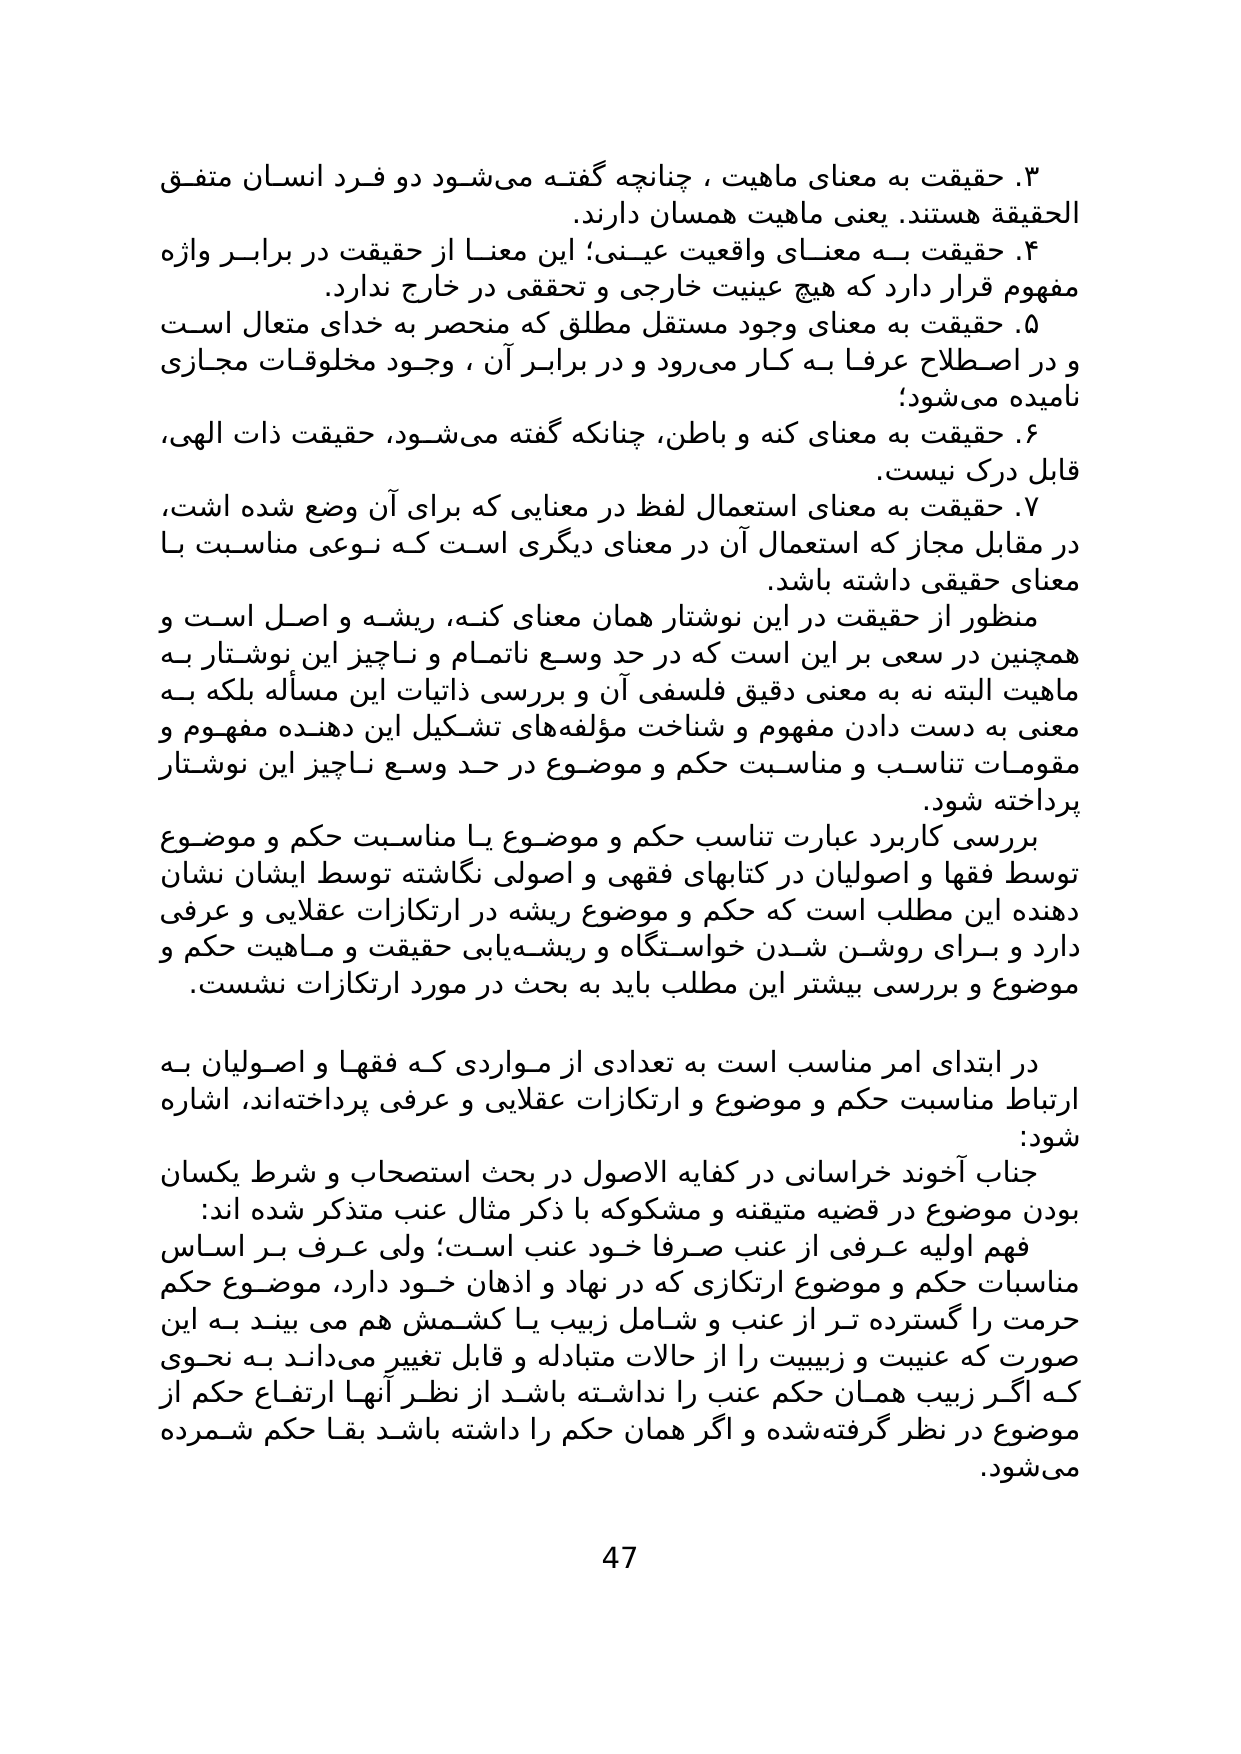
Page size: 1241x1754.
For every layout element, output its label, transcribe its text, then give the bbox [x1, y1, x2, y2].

text ۳. حقیقت به معنای ماهیت ، چنانچه گفته می‌شود دو فرد انسان متفق الحقیقة هستند. یعنی ماهیت همسان دارند. [159, 159, 1081, 230]
text فهم اولیه عرفی از عنب صرفا خود عنب است؛ ولی عرف بر اساس مناسبات حکم و موضوع ارتکازی که در نهاد و اذهان خود دارد، موضوع حکم حرمت را گسترده تر از عنب و شامل زبیب یا کشمش هم می بیند به این صورت که عنیبت و زبیبیت را از حالات متبادله و قابل تغییر می‌داند به نحوی که اگر زبیب همان حکم عنب را نداشته باشد از نظر آنها ارتفاع حکم از موضوع در نظر گرفته‌شده و اگر همان حکم را داشته باشد بقا حکم شمرده می‌شود. [159, 1229, 1081, 1483]
text جناب آخوند خراسانی در کفایه الاصول در بحث استصحاب و شرط یکسان بودن موضوع در قضیه متیقنه و مشکوکه با ذکر مثال عنب متذکر شده اند: [159, 1156, 1081, 1226]
text بررسی کاربرد عبارت تناسب حکم و موضوع یا مناسبت حکم و موضوع توسط فقها و اصولیان در کتابهای فقهی و اصولی نگاشته توسط ایشان نشان دهنده این مطلب است که حکم و موضوع ریشه در ارتکازات عقلایی و عرفی دارد و برای روشن شدن خواستگاه و ریشه‌یابی حقیقت و ماهیت حکم و موضوع و بررسی بیشتر این مطلب باید به بحث در مورد ارتکازات نشست. [159, 819, 1081, 1000]
text در ابتدای امر مناسب است به تعدادی از مواردی که فقها و اصولیان به ارتباط مناسبت حکم و موضوع و ارتکازات عقلایی و عرفی پرداخته‌اند، اشاره شود: [159, 1046, 1081, 1153]
text ۵. حقیقت به معنای وجود مستقل مطلق که منحصر به خدای متعال است و در اصطلاح عرفا به کار می‌رود و در برابر آن ، وجود مخلوقات مجازی نامیده می‌شود؛ [159, 306, 1081, 413]
text ۷. حقیقت به معنای استعمال لفظ در معنایی که برای آن وضع شده اشت، در مقابل مجاز که استعمال آن در معنای دیگری است که نوعی مناسبت با معنای حقیقی داشته باشد. [159, 489, 1081, 597]
text ۶. حقیقت به معنای کنه و باطن، چنانکه گفته می‌شود، حقیقت ذات الهی، قابل درک نیست. [159, 416, 1081, 487]
text منظور از حقیقت در این نوشتار همان معنای کنه، ریشه و اصل است و همچنین در سعی بر این است که در حد وسع ناتمام و ناچیز این نوشتار به ماهیت البته نه به معنی دقیق فلسفی آن و بررسی ذاتیات این مسأله بلکه به معنی به دست دادن مفهوم و شناخت مؤلفه‌های تشکیل این دهنده مفهوم و مقومات تناسب و مناسبت حکم و موضوع در حد وسع ناچیز این نوشتار پرداخته شود. [159, 599, 1081, 817]
text ۴. حقیقت به معنای واقعیت عینی؛ این معنا از حقیقت در برابر واژه مفهوم قرار دارد که هیچ عینیت خارجی و تحققی در خارج ندارد. [159, 233, 1081, 303]
